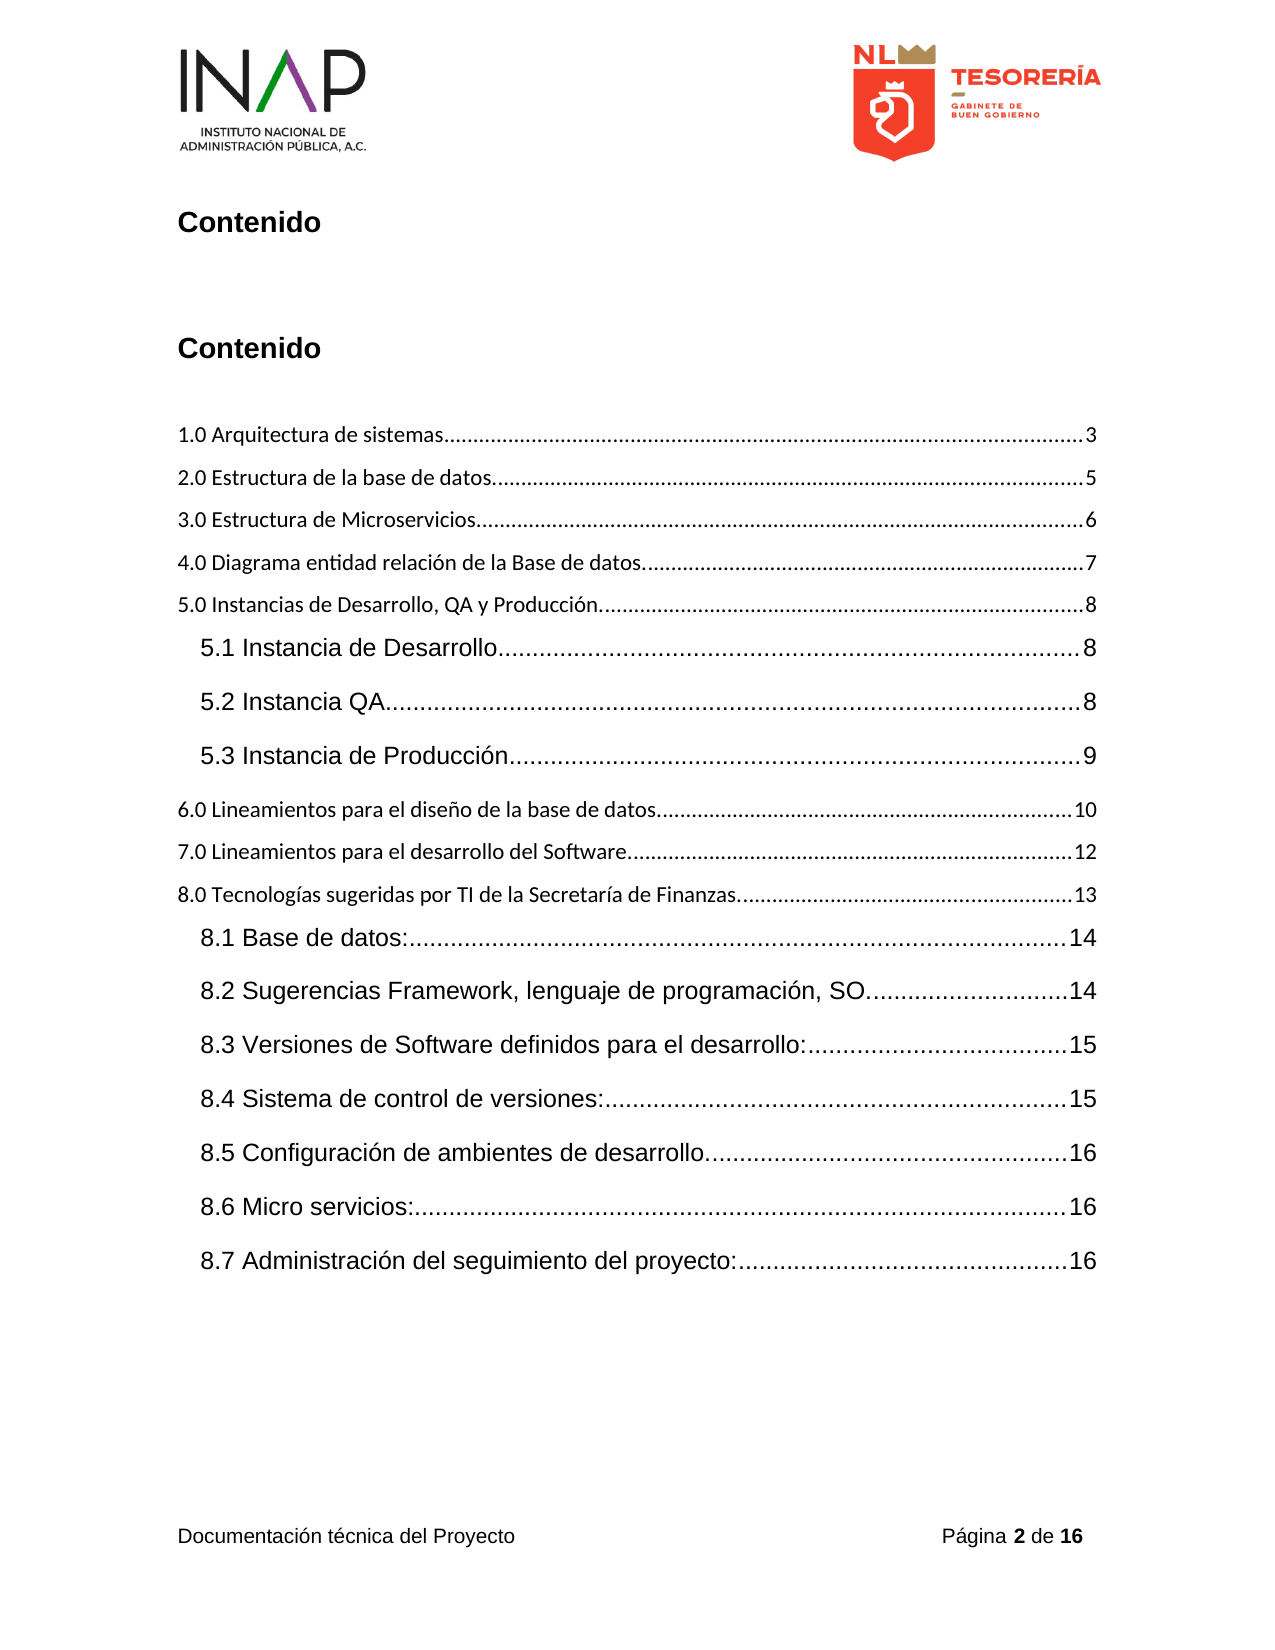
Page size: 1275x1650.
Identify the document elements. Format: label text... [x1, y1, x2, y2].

picture [846, 42, 1153, 164]
picture [143, 33, 400, 168]
text Contenido [177, 205, 1098, 239]
